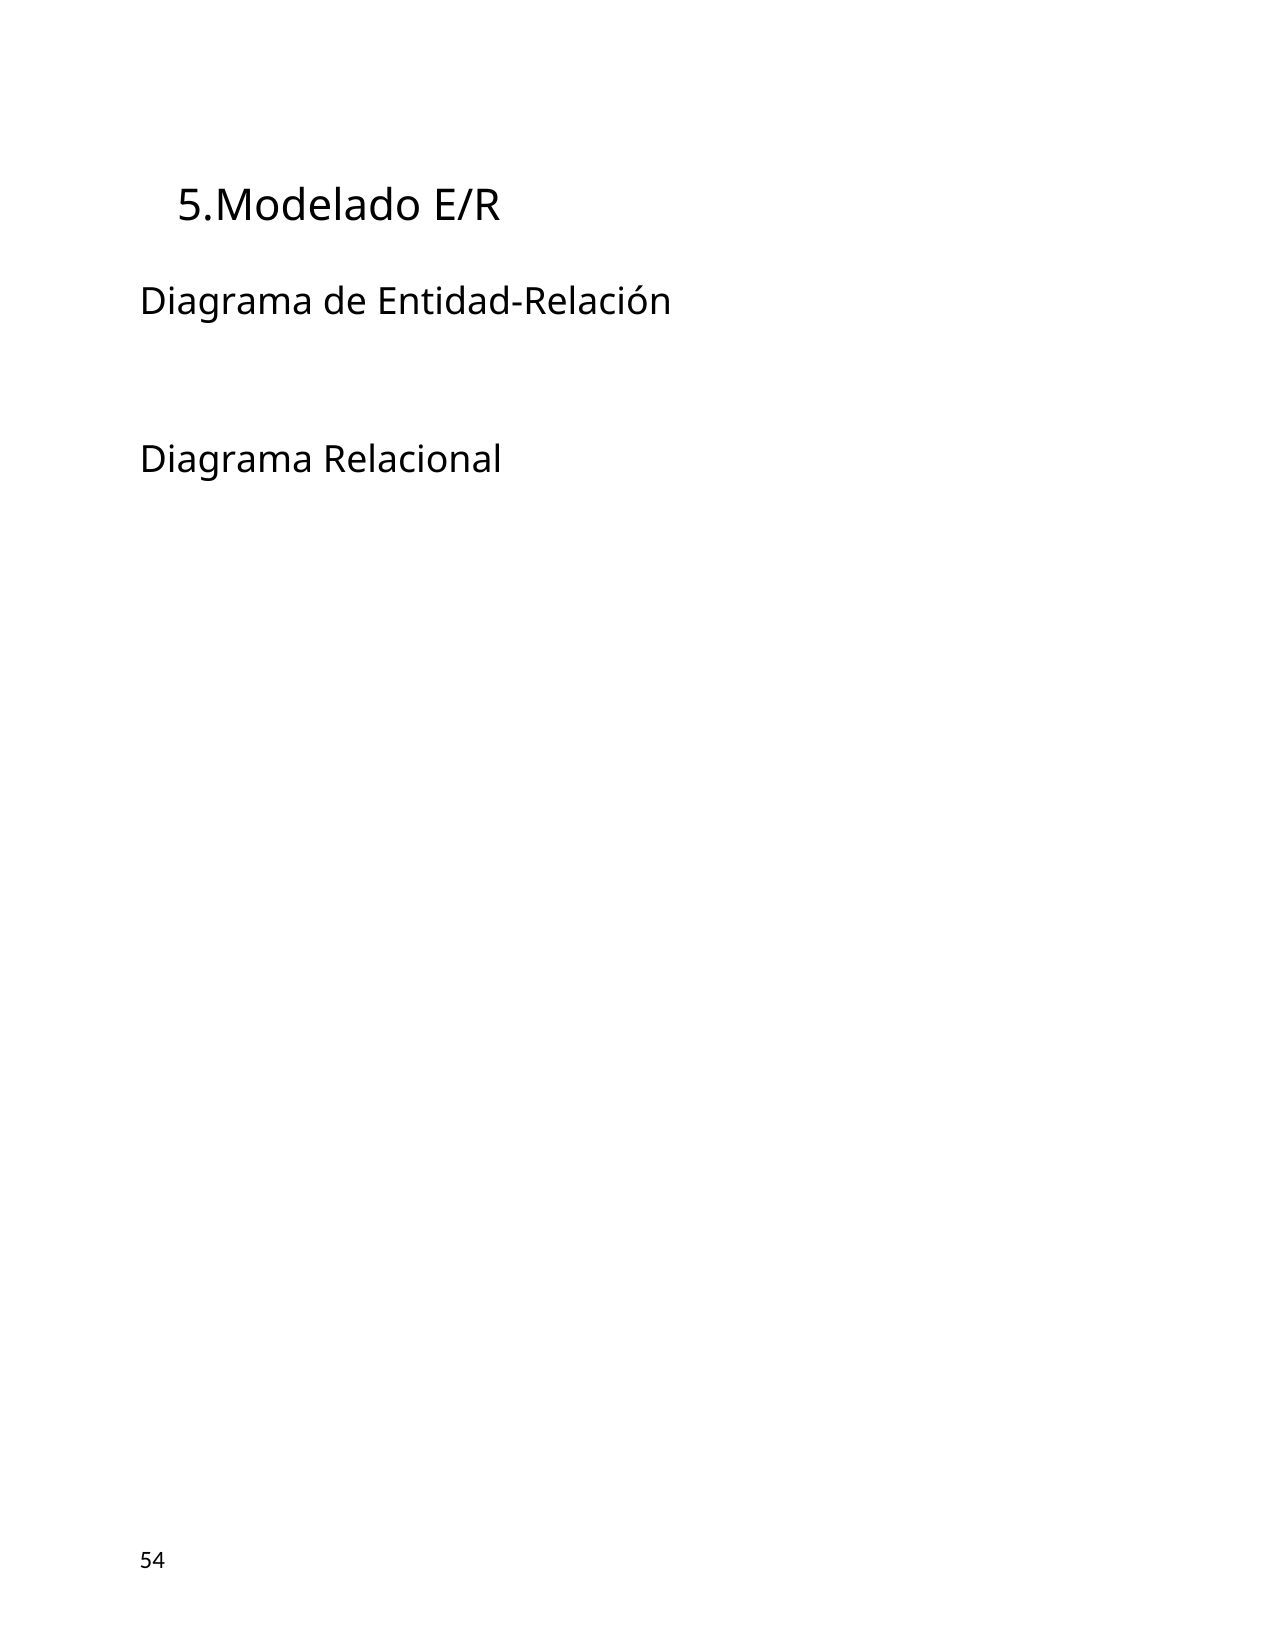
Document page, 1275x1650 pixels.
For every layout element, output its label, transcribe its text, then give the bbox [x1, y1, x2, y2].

subtitle Diagrama Relacional [139, 432, 1136, 483]
subtitle Modelado E/R [177, 173, 1136, 233]
subtitle Diagrama de Entidad-Relación [139, 274, 1136, 326]
